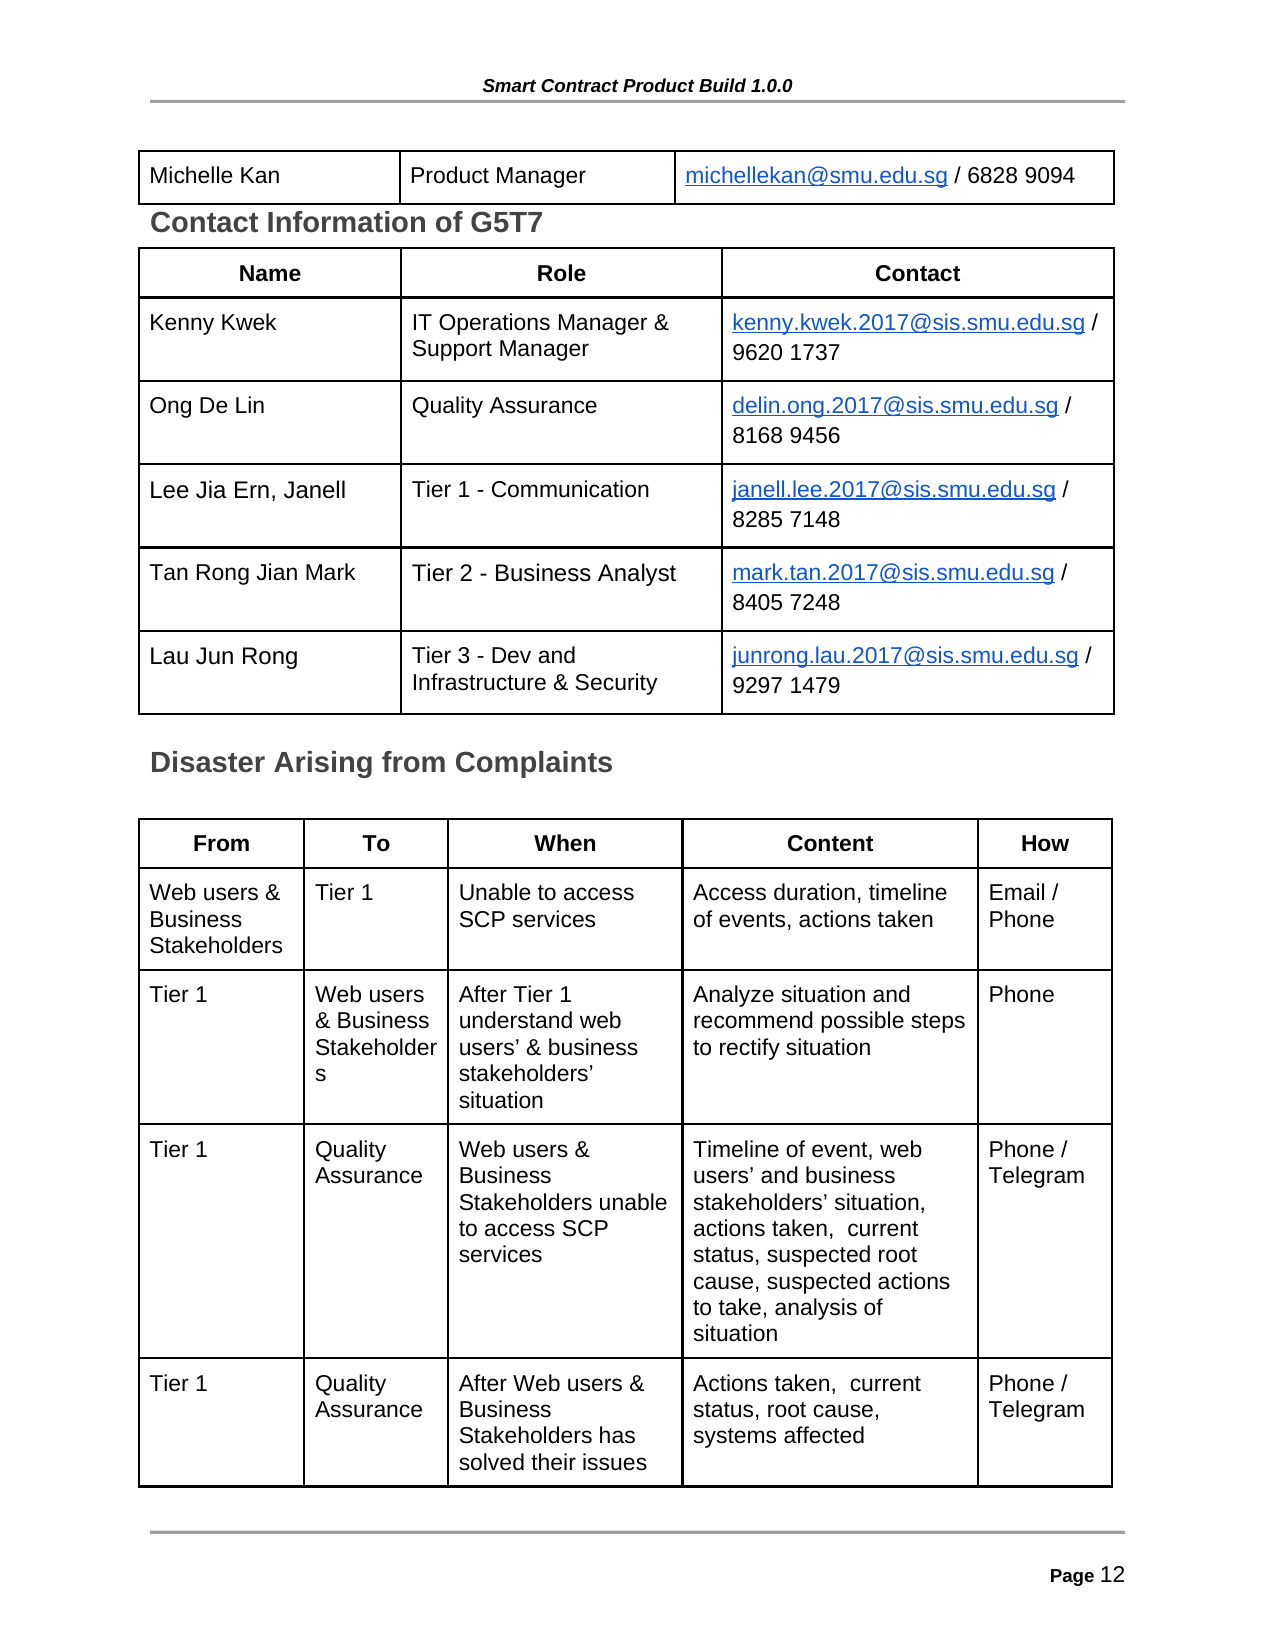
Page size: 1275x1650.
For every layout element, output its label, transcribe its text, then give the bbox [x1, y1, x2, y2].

table_cell Access duration, timeline of events, actions taken [684, 869, 977, 969]
table_cell Web users & Business Stakeholders [140, 869, 303, 969]
subtitle Contact Information of G5T7 [150, 205, 1125, 239]
table_cell Unable to access SCP services [449, 869, 681, 969]
table_cell Tier 1 [140, 1125, 303, 1357]
table_cell Lau Jun Rong [140, 632, 400, 713]
table_cell Actions taken, current status, root cause, systems affected [684, 1359, 977, 1485]
table_cell janell.lee.2017@sis.smu.edu.sg / 8285 7148 [723, 465, 1113, 546]
table_cell Tan Rong Jian Mark [140, 549, 400, 630]
table_cell mark.tan.2017@sis.smu.edu.sg / 8405 7248 [723, 549, 1113, 630]
table_header When [449, 820, 681, 867]
table_cell Timeline of event, web users’ and business stakeholders’ situation, actions taken, current status, suspected root cause, suspected actions to take, analysis of situation [684, 1125, 977, 1357]
table_cell michellekan@smu.edu.sg / 6828 9094 [676, 152, 1113, 203]
table_header Content [684, 820, 977, 867]
table_cell junrong.lau.2017@sis.smu.edu.sg / 9297 1479 [723, 632, 1113, 713]
table_header Name [140, 249, 400, 296]
table_cell delin.ong.2017@sis.smu.edu.sg / 8168 9456 [723, 382, 1113, 463]
table_header From [140, 820, 303, 867]
table_cell Tier 1 [140, 1359, 303, 1485]
table_cell Phone / Telegram [979, 1359, 1111, 1485]
table_cell Analyze situation and recommend possible steps to rectify situation [684, 971, 977, 1123]
table_cell Tier 1 - Communication [402, 465, 721, 546]
table_cell Kenny Kwek [140, 299, 400, 380]
table_cell Tier 2 - Business Analyst [402, 549, 721, 630]
table_cell Lee Jia Ern, Janell [140, 465, 400, 546]
subtitle Disaster Arising from Complaints [150, 745, 1125, 779]
table_cell Phone / Telegram [979, 1125, 1111, 1357]
table_cell IT Operations Manager & Support Manager [402, 299, 721, 380]
table_header Role [402, 249, 721, 296]
table_cell Web users & Business Stakeholders unable to access SCP services [449, 1125, 681, 1357]
table_cell Tier 1 [140, 971, 303, 1123]
table_cell Quality Assurance [305, 1359, 447, 1485]
table_header How [979, 820, 1111, 867]
table_cell Michelle Kan [140, 152, 399, 203]
table_cell Email / Phone [979, 869, 1111, 969]
table_header Contact [723, 249, 1113, 296]
table_cell Tier 3 - Dev and Infrastructure & Security [402, 632, 721, 713]
table_cell Quality Assurance [305, 1125, 447, 1357]
table_cell Ong De Lin [140, 382, 400, 463]
table_cell Web users & Business Stakeholders [305, 971, 447, 1123]
table_cell Quality Assurance [402, 382, 721, 463]
table_cell kenny.kwek.2017@sis.smu.edu.sg / 9620 1737 [723, 299, 1113, 380]
table_cell Product Manager [401, 152, 674, 203]
table_cell Tier 1 [305, 869, 447, 969]
table_cell After Tier 1 understand web users’ & business stakeholders’ situation [449, 971, 681, 1123]
table_cell Phone [979, 971, 1111, 1123]
table_cell After Web users & Business Stakeholders has solved their issues [449, 1359, 681, 1485]
table_header To [305, 820, 447, 867]
